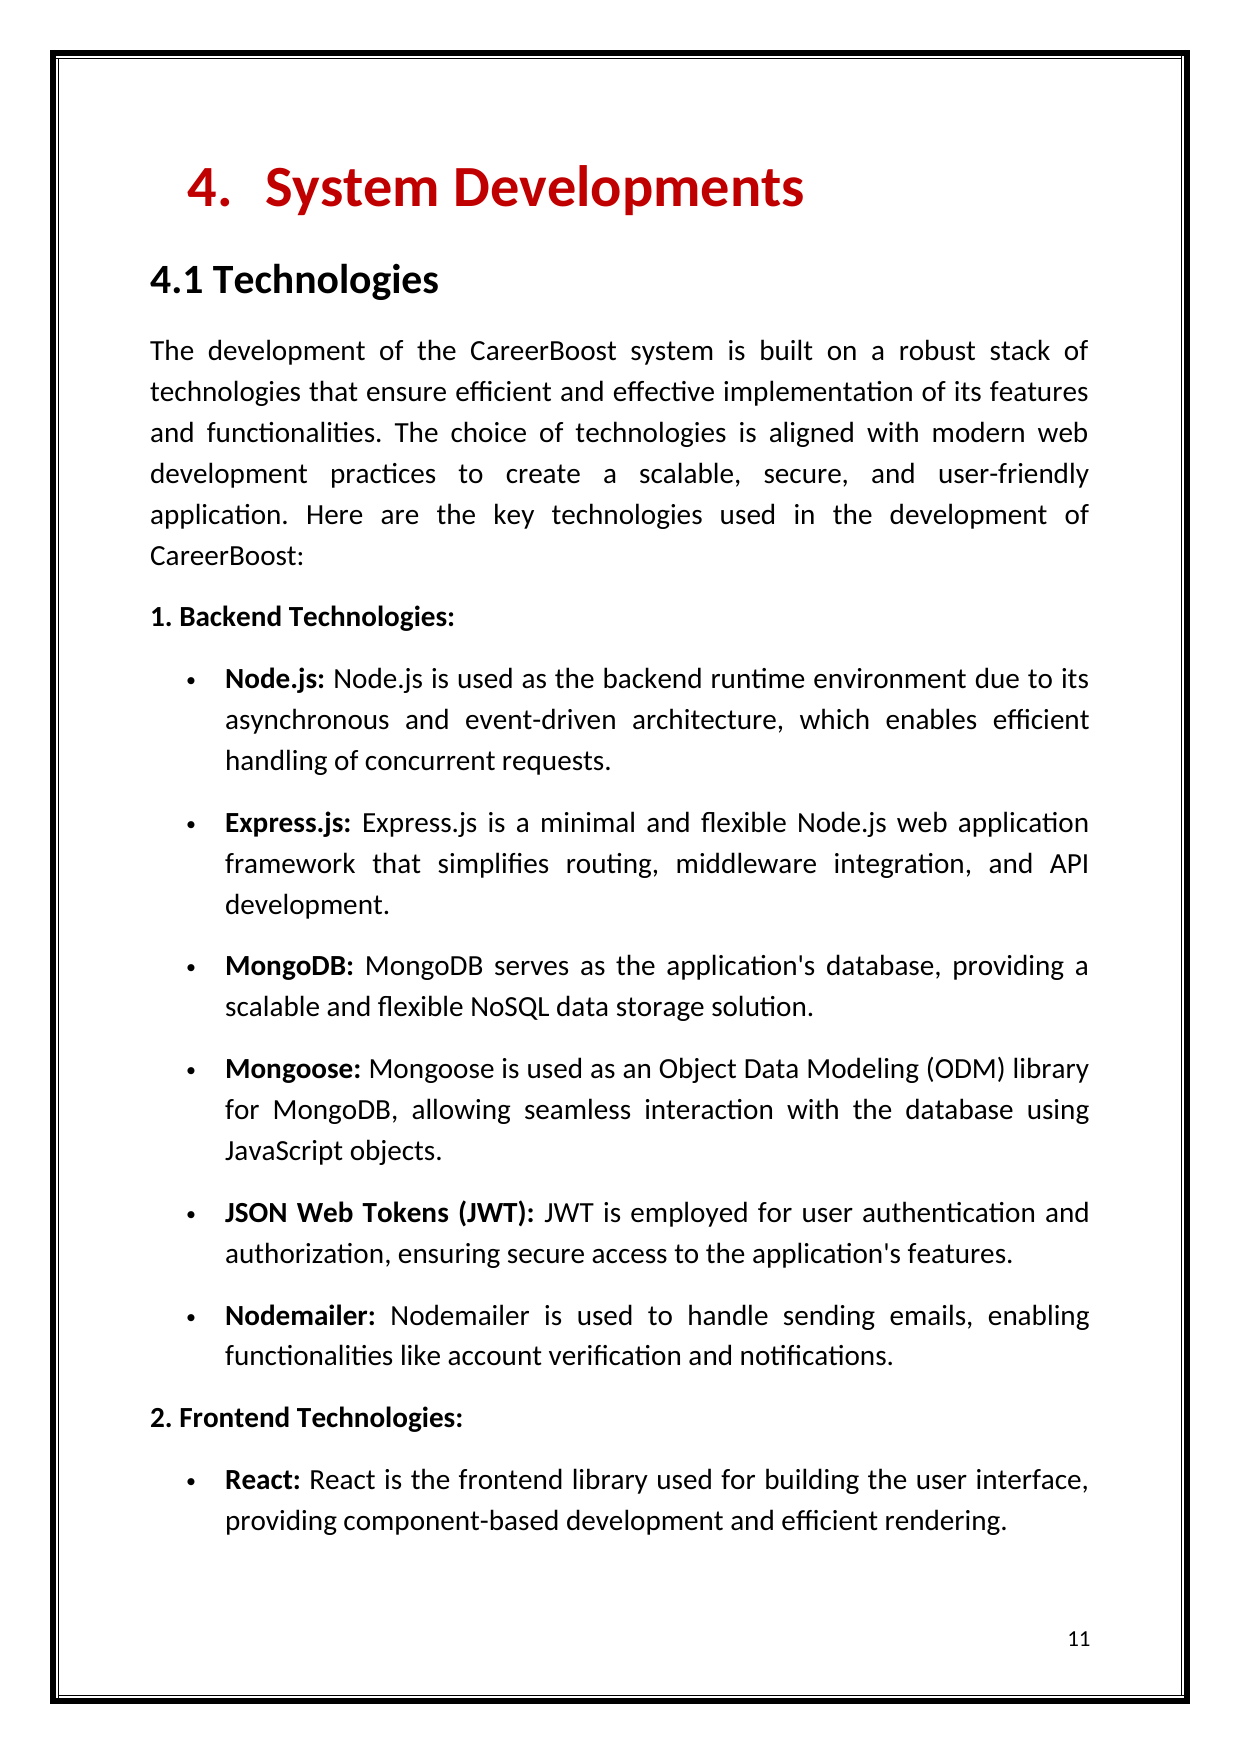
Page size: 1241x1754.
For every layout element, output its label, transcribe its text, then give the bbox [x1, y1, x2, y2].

list Mongoose: Mongoose is used as an Object Data Modeling (ODM) library for MongoDB, allowing seamless interaction with the database using JavaScript objects. [187, 1050, 1090, 1168]
list System Developments [187, 150, 1090, 221]
text 4.1 Technologies [150, 253, 1090, 303]
list Nodemailer: Nodemailer is used to handle sending emails, enabling functionalities like account verification and notifications. [187, 1297, 1090, 1373]
list Express.js: Express.js is a minimal and flexible Node.js web application framework that simplifies routing, middleware integration, and API development. [187, 804, 1090, 921]
list MongoDB: MongoDB serves as the application's database, providing a scalable and flexible NoSQL data storage solution. [187, 947, 1090, 1024]
text The development of the CareerBoost system is built on a robust stack of technologies that ensure efficient and effective implementation of its features and functionalities. The choice of technologies is aligned with modern web development practices to create a scalable, secure, and user-friendly application. Here are the key technologies used in the development of CareerBoost: [150, 332, 1090, 572]
list Node.js: Node.js is used as the backend runtime environment due to its asynchronous and event-driven architecture, which enables efficient handling of concurrent requests. [187, 660, 1090, 778]
list JSON Web Tokens (JWT): JWT is employed for user authentication and authorization, ensuring secure access to the application's features. [187, 1194, 1090, 1270]
text 2. Frontend Technologies: [150, 1399, 1090, 1435]
text 1. Backend Technologies: [150, 598, 1090, 634]
list React: React is the frontend library used for building the user interface, providing component-based development and efficient rendering. [187, 1461, 1090, 1538]
